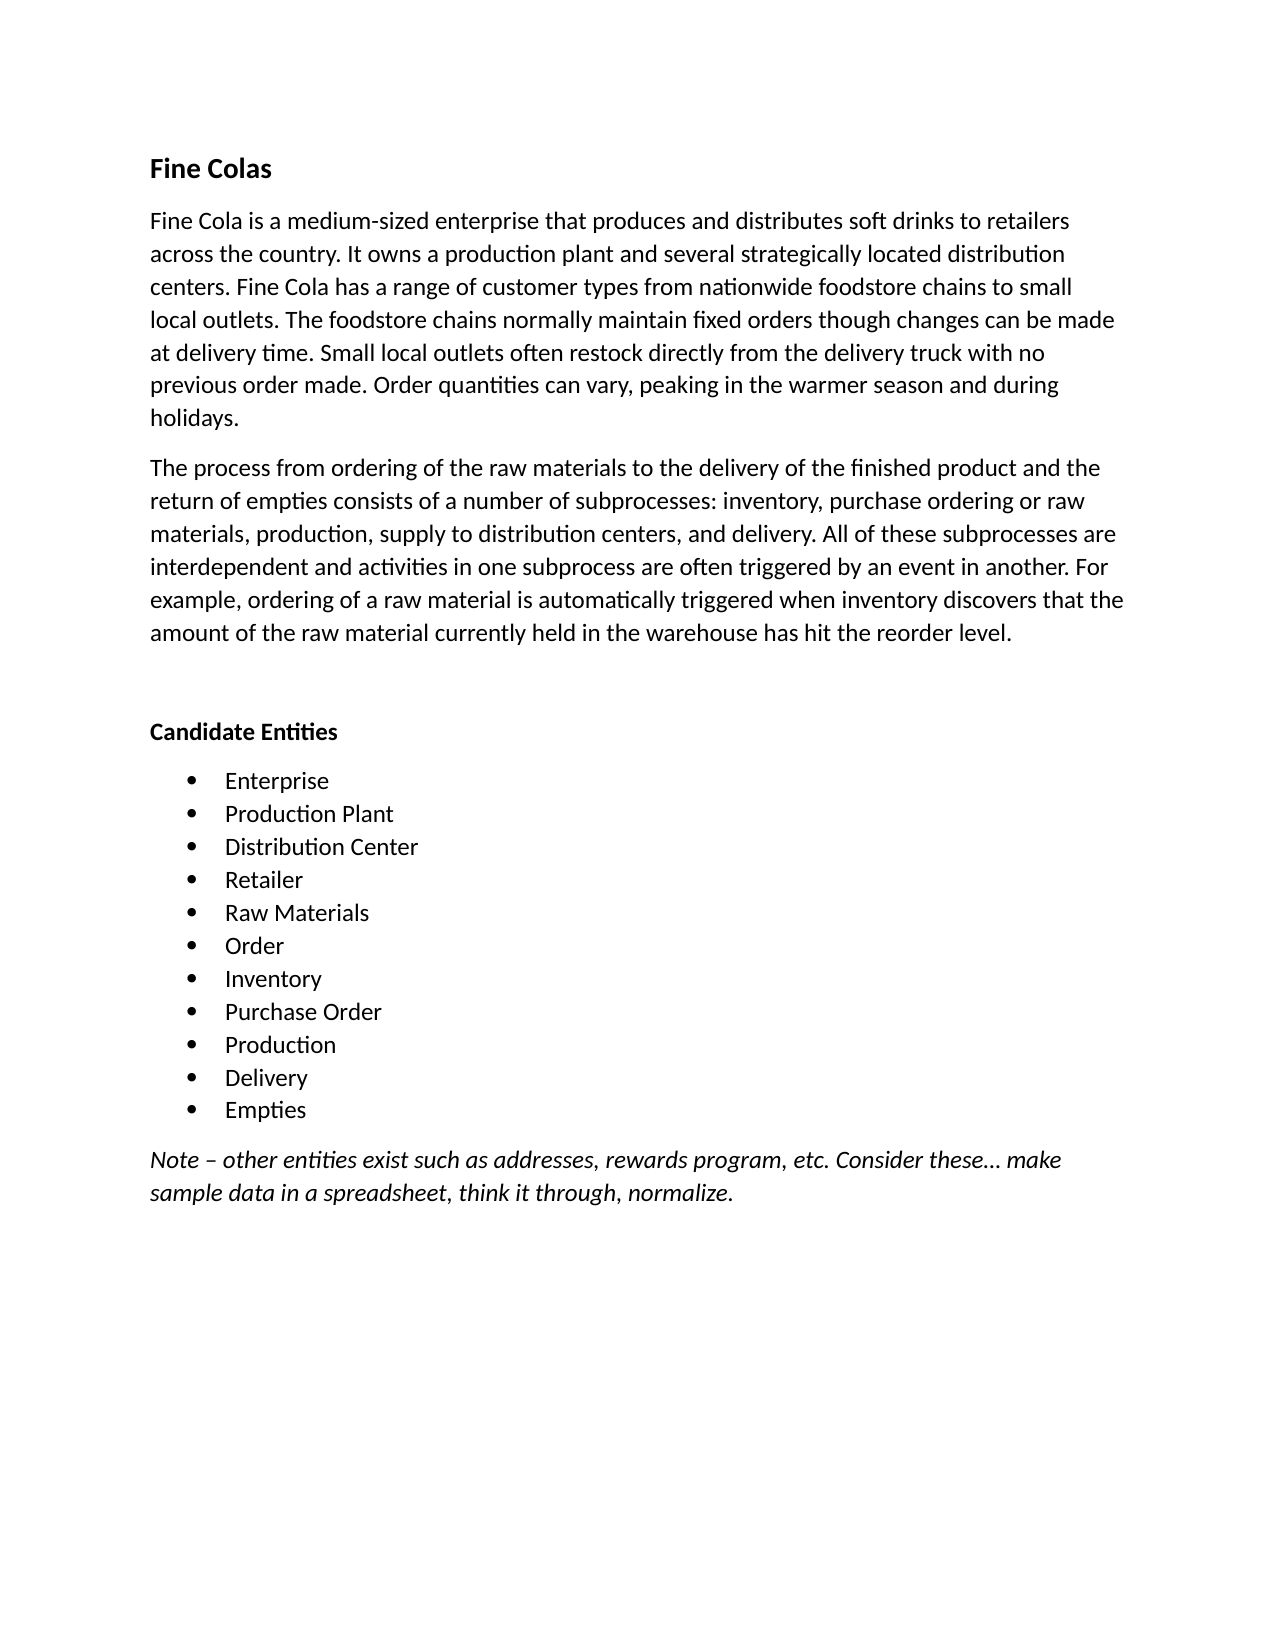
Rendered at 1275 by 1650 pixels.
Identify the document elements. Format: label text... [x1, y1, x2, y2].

text Candidate Entities [150, 716, 1125, 746]
list Purchase Order [187, 996, 1125, 1026]
text Fine Colas [150, 150, 1125, 186]
list Enterprise [187, 766, 1125, 796]
list Delivery [187, 1062, 1125, 1092]
text Fine Cola is a medium-sized enterprise that produces and distributes soft drinks to retailers across the country. It owns a production plant and several strategically located distribution centers. Fine Cola has a range of customer types from nationwide foodstore chains to small local outlets. The foodstore chains normally maintain fixed orders though changes can be made at delivery time. Small local outlets often restock directly from the delivery truck with no previous order made. Order quantities can vary, peaking in the warmer season and during holidays. [150, 205, 1125, 433]
text The process from ordering of the raw materials to the delivery of the finished product and the return of empties consists of a number of subprocesses: inventory, purchase ordering or raw materials, production, supply to distribution centers, and delivery. All of these subprocesses are interdependent and activities in one subprocess are often triggered by an event in another. For example, ordering of a raw material is automatically triggered when inventory discovers that the amount of the raw material currently held in the warehouse has hit the reorder level. [150, 452, 1125, 647]
list Retailer [187, 864, 1125, 895]
list Inventory [187, 963, 1125, 993]
list Empties [187, 1095, 1125, 1125]
list Production [187, 1029, 1125, 1059]
list Order [187, 930, 1125, 961]
text Note – other entities exist such as addresses, rewards program, etc. Consider these… make sample data in a spreadsheet, think it through, normalize. [150, 1144, 1125, 1208]
list Production Plant [187, 798, 1125, 829]
list Raw Materials [187, 897, 1125, 928]
list Distribution Center [187, 831, 1125, 862]
